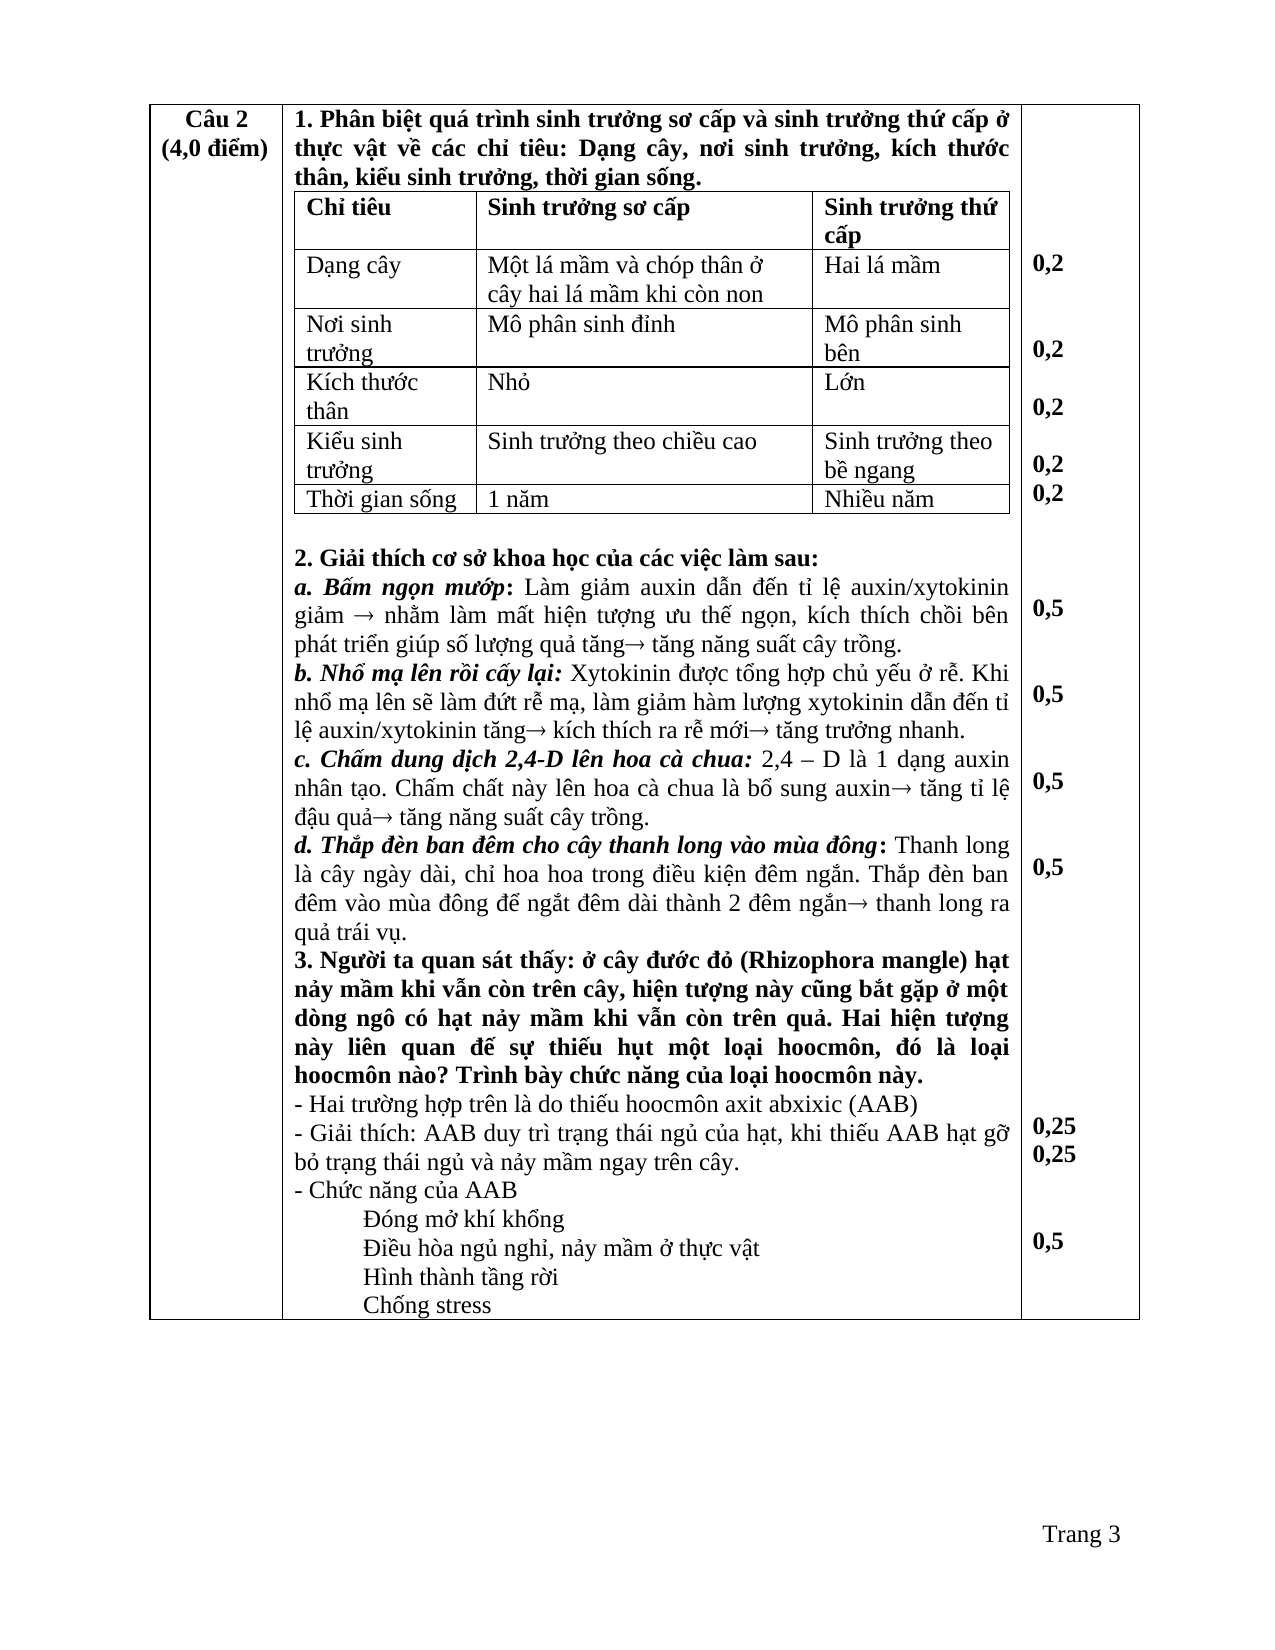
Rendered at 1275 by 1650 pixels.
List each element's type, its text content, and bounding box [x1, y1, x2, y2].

table_cell 0,2 0,2 0,2 0,2 0,2 0,5 0,5 0,5 0,5 0,25 0,25 0,5 [1022, 105, 1139, 1319]
table_cell Câu 2 (4,0 điểm) [151, 105, 282, 1319]
table_cell 1. Phân biệt quá trình sinh trưởng sơ cấp và sinh trưởng thứ cấp ở thực vật về các chỉ tiêu: Dạng cây, nơi sinh trưởng, kích thước thân, kiểu sinh trưởng, thời gian sống. 2. Giải thích cơ sở khoa học của các việc làm sau: a. Bấm ngọn mướp: Làm giảm auxin dẫn đến tỉ lệ auxin/xytokinin giảm nhằm làm mất hiện tượng ưu thế ngọn, kích thích chồi bên phát triển giúp số lượng quả tăng tăng năng suất cây trồng. b. Nhổ mạ lên rồi cấy lại: Xytokinin được tổng hợp chủ yếu ở rễ. Khi nhổ mạ lên sẽ làm đứt rễ mạ, làm giảm hàm lượng xytokinin dẫn đến tỉ lệ auxin/xytokinin tăng kích thích ra rễ mới tăng trưởng nhanh. c. Chấm dung dịch 2,4-D lên hoa cà chua: 2,4 – D là 1 dạng auxin nhân tạo. Chấm chất này lên hoa cà chua là bổ sung auxin tăng tỉ lệ đậu quả tăng năng suất cây trồng. d. Thắp đèn ban đêm cho cây thanh long vào mùa đông: Thanh long là cây ngày dài, chỉ hoa hoa trong điều kiện đêm ngắn. Thắp đèn ban đêm vào mùa đông để ngắt đêm dài thành 2 đêm ngắn thanh long ra quả trái vụ. 3. Người ta quan sát thấy: ở cây đước đỏ (Rhizophora mangle) hạt nảy mầm khi vẫn còn trên cây, hiện tượng này cũng bắt gặp ở một dòng ngô có hạt nảy mầm khi vẫn còn trên quả. Hai hiện tượng này liên quan đế sự thiếu hụt một loại hoocmôn, đó là loại hoocmôn nào? Trình bày chức năng của loại hoocmôn này. - Hai trường hợp trên là do thiếu hoocmôn axit abxixic (AAB) - Giải thích: AAB duy trì trạng thái ngủ của hạt, khi thiếu AAB hạt gỡ bỏ trạng thái ngủ và nảy mầm ngay trên cây. - Chức năng của AAB Đóng mở khí khổng Điều hòa ngủ nghỉ, nảy mầm ở thực vật Hình thành tầng rời Chống stress [283, 105, 1021, 1319]
